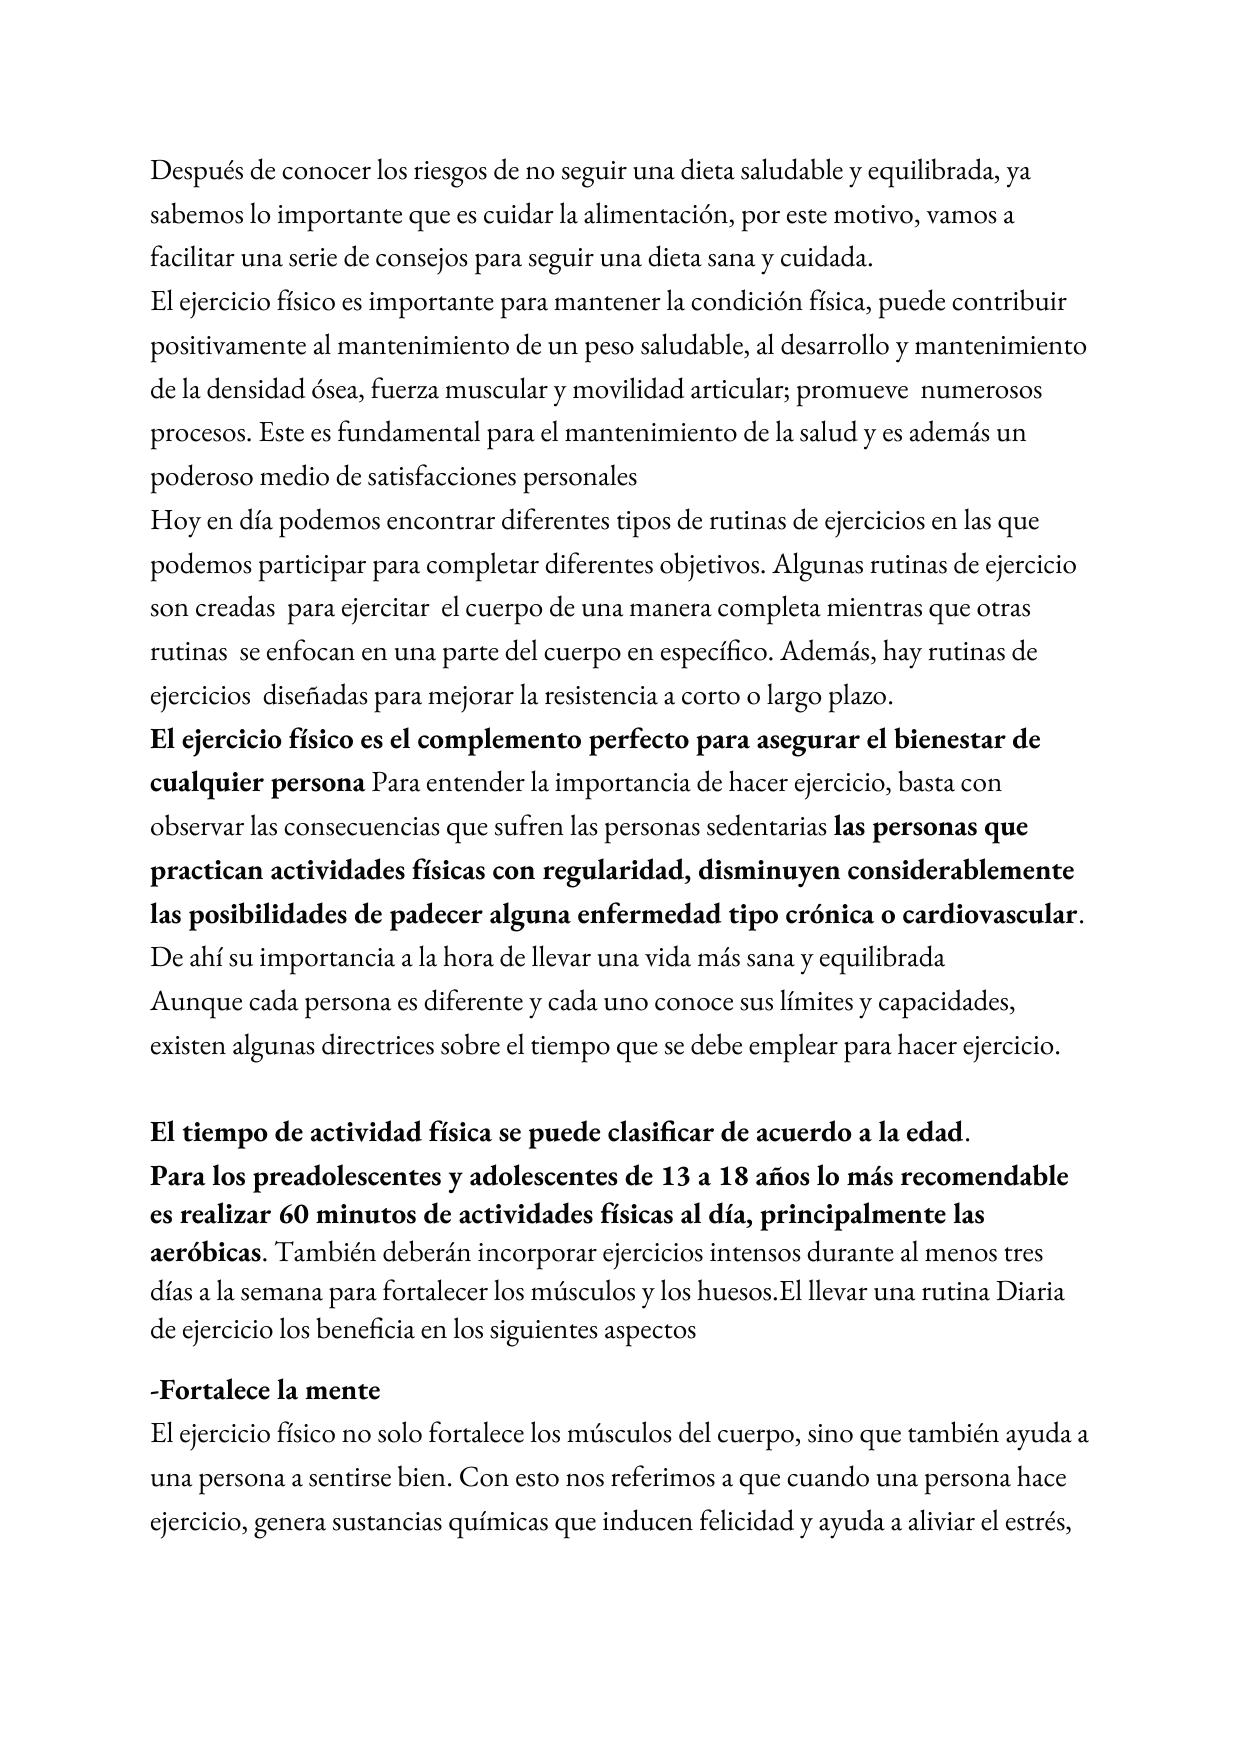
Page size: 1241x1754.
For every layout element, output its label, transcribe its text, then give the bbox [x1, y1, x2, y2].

text El ejercicio físico es el complemento perfecto para asegurar el bienestar de cualquier persona Para entender la importancia de hacer ejercicio, basta con observar las consecuencias que sufren las personas sedentarias las personas que practican actividades físicas con regularidad, disminuyen considerablemente las posibilidades de padecer alguna enfermedad tipo crónica o cardiovascular. De ahí su importancia a la hora de llevar una vida más sana y equilibrada [150, 719, 1090, 976]
text El ejercicio físico es importante para mantener la condición física, puede contribuir positivamente al mantenimiento de un peso saludable, al desarrollo y mantenimiento de la densidad ósea, fuerza muscular y movilidad articular; promueve numerosos procesos. Este es fundamental para el mantenimiento de la salud y es además un poderoso medio de satisfacciones personales [150, 281, 1090, 494]
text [150, 1413, 1090, 1539]
text Para los preadolescentes y adolescentes de 13 a 18 años lo más recomendable es realizar 60 minutos de actividades físicas al día, principalmente las aeróbicas. También deberán incorporar ejercicios intensos durante al menos tres días a la semana para fortalecer los músculos y los huesos.El llevar una rutina Diaria de ejercicio los beneficia en los siguientes aspectos [150, 1156, 1090, 1347]
text Aunque cada persona es diferente y cada uno conoce sus límites y capacidades, existen algunas directrices sobre el tiempo que se debe emplear para hacer ejercicio. [150, 981, 1090, 1063]
text -Fortalece la mente [150, 1370, 1090, 1408]
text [150, 150, 1090, 276]
text Hoy en día podemos encontrar diferentes tipos de rutinas de ejercicios en las que podemos participar para completar diferentes objetivos. Algunas rutinas de ejercicio son creadas para ejercitar el cuerpo de una manera completa mientras que otras rutinas se enfocan en una parte del cuerpo en específico. Además, hay rutinas de ejercicios diseñadas para mejorar la resistencia a corto o largo plazo. [150, 500, 1090, 713]
text El tiempo de actividad física se puede clasificar de acuerdo a la edad. [150, 1112, 1090, 1151]
